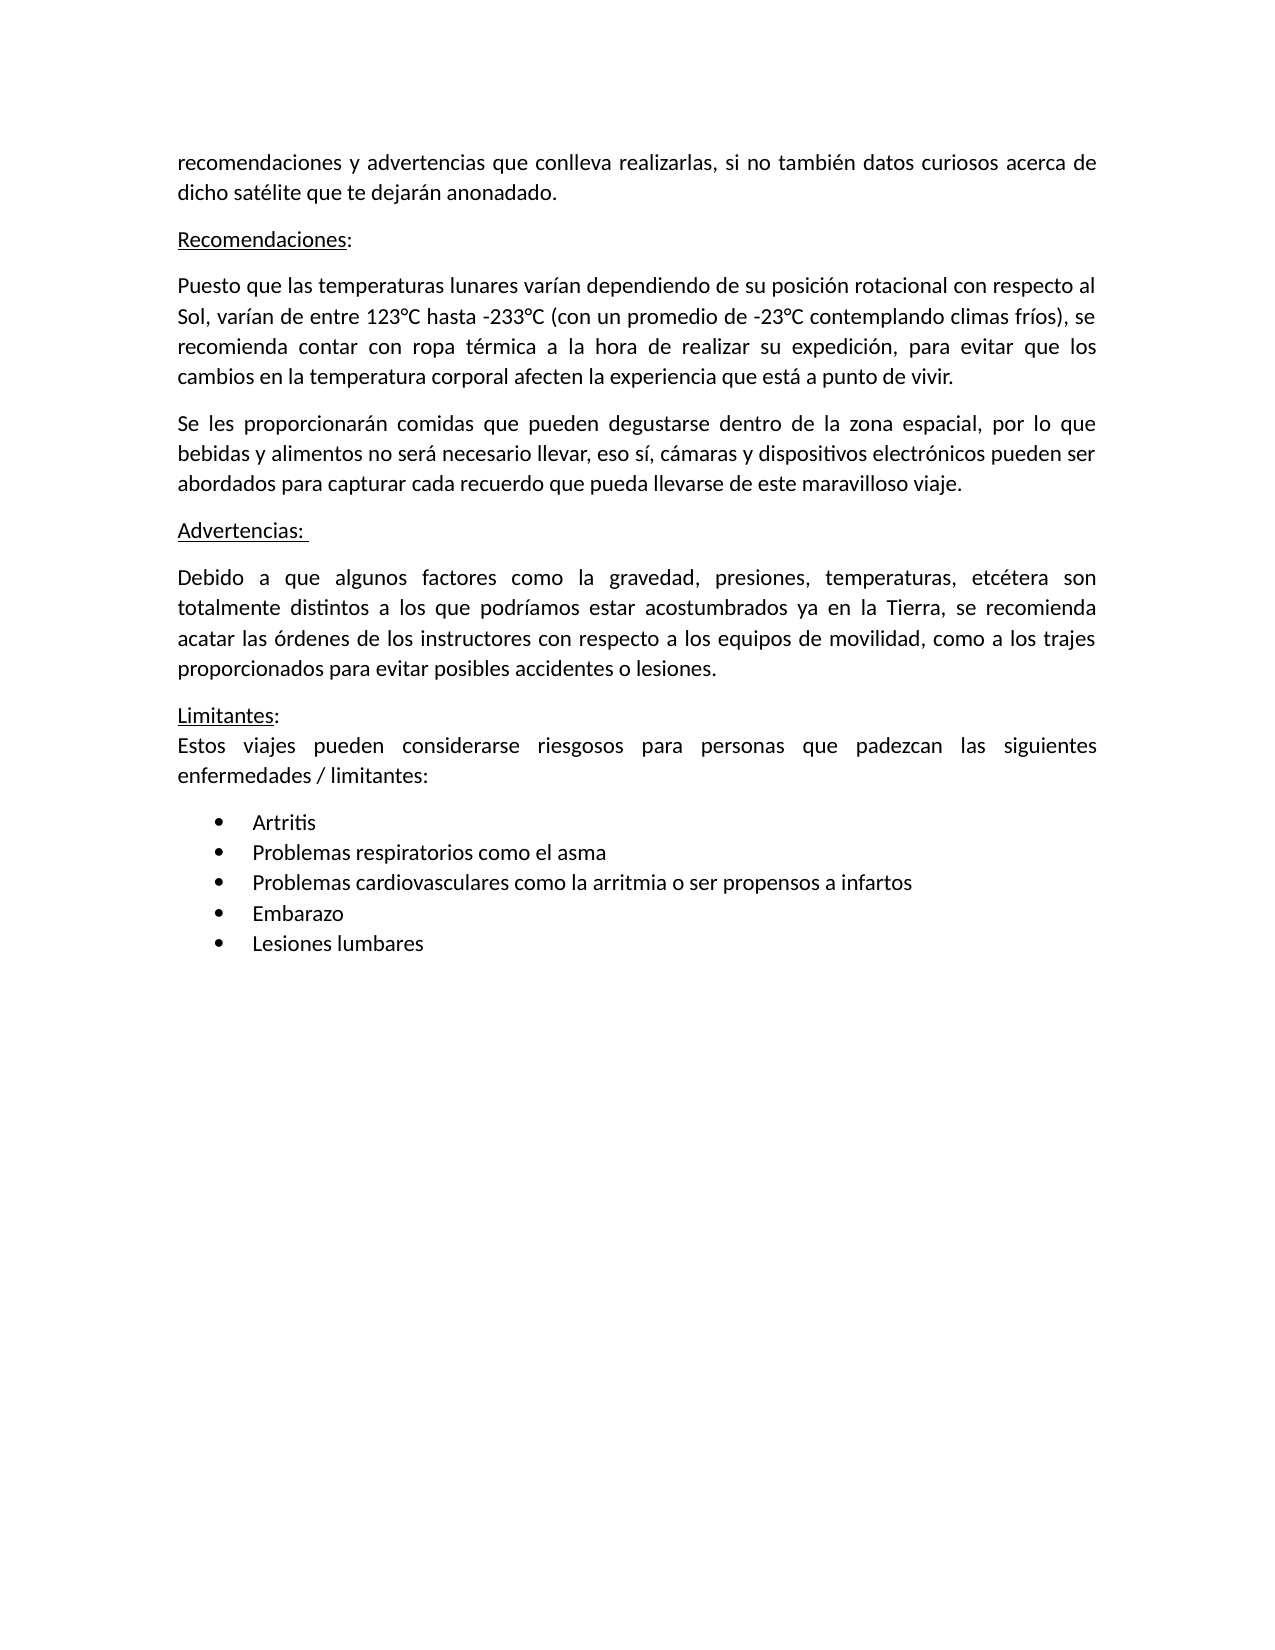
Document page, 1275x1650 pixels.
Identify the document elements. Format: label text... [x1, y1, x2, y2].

text Recomendaciones: [177, 225, 1098, 253]
list Lesiones lumbares [215, 929, 1098, 957]
text Limitantes: Estos viajes pueden considerarse riesgosos para personas que padezcan las siguientes enfermedades / limitantes: [177, 701, 1098, 789]
text Se les proporcionarán comidas que pueden degustarse dentro de la zona espacial, por lo que bebidas y alimentos no será necesario llevar, eso sí, cámaras y dispositivos electrónicos pueden ser abordados para capturar cada recuerdo que pueda llevarse de este maravilloso viaje. [177, 409, 1098, 497]
text Debido a que algunos factores como la gravedad, presiones, temperaturas, etcétera son totalmente distintos a los que podríamos estar acostumbrados ya en la Tierra, se recomienda acatar las órdenes de los instructores con respecto a los equipos de movilidad, como a los trajes proporcionados para evitar posibles accidentes o lesiones. [177, 563, 1098, 682]
list Problemas respiratorios como el asma [215, 838, 1098, 866]
list Artritis [215, 808, 1098, 836]
text Puesto que las temperaturas lunares varían dependiendo de su posición rotacional con respecto al Sol, varían de entre 123°C hasta -233°C (con un promedio de -23°C contemplando climas fríos), se recomienda contar con ropa térmica a la hora de realizar su expedición, para evitar que los cambios en la temperatura corporal afecten la experiencia que está a punto de vivir. [177, 272, 1098, 390]
list Embarazo [215, 899, 1098, 927]
text Advertencias: [177, 516, 1098, 544]
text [177, 148, 1098, 206]
list Problemas cardiovasculares como la arritmia o ser propensos a infartos [215, 868, 1098, 896]
